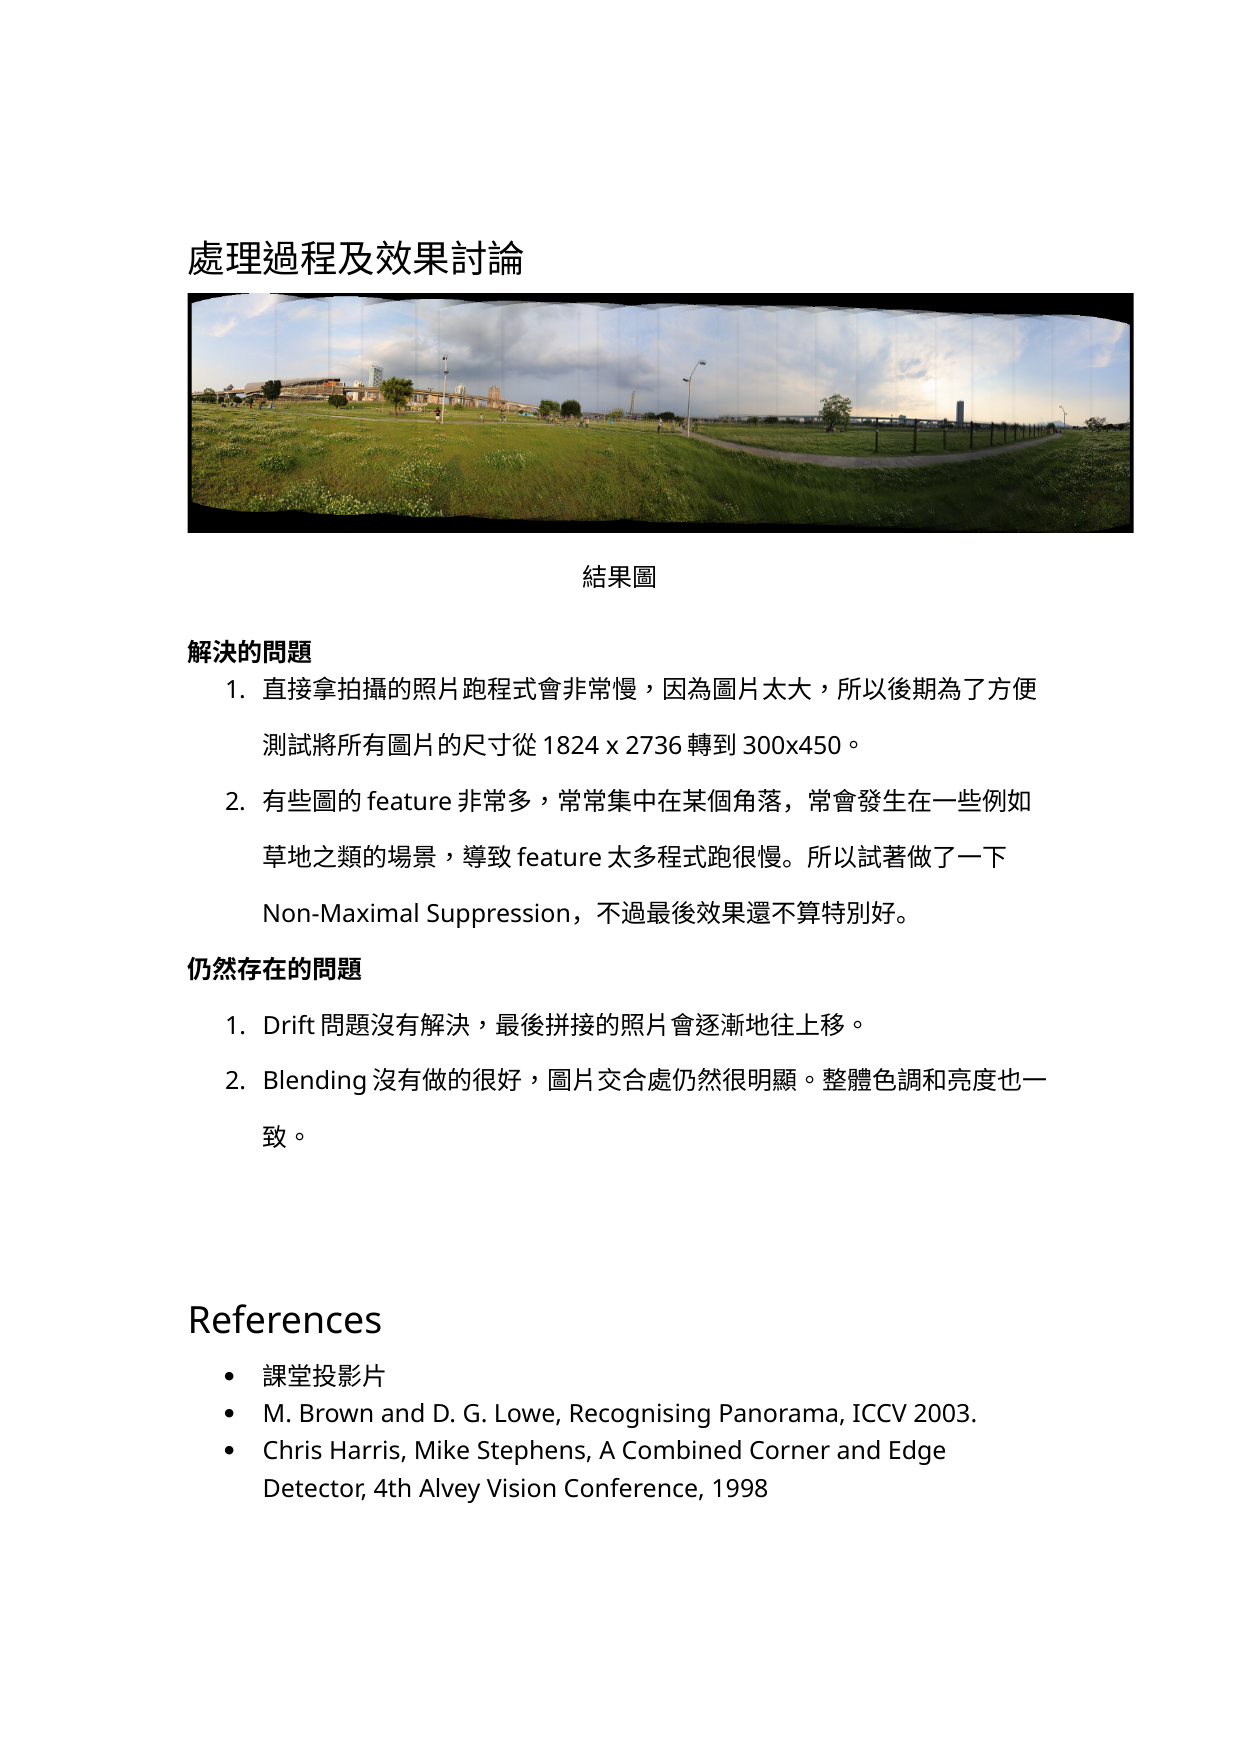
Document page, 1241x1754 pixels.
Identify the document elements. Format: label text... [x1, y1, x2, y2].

list 直接拿拍攝的照片跑程式會非常慢，因為圖片太大，所以後期為了方便測試將所有圖片的尺寸從1824 x 2736轉到300x450。 [225, 669, 1053, 763]
list 課堂投影片 [225, 1356, 1053, 1393]
list Blending沒有做的很好，圖片交合處仍然很明顯。整體色調和亮度也一致。 [225, 1060, 1053, 1154]
list Drift問題沒有解決，最後拼接的照片會逐漸地往上移。 [225, 1004, 1053, 1042]
text 仍然存在的問題 [187, 949, 1053, 986]
text References [187, 1281, 1053, 1356]
list Chris Harris, Mike Stephens, A Combined Corner and Edge Detector, 4th Alvey Vision Conference, 1998 [225, 1431, 1053, 1506]
text 結果圖 [187, 556, 1053, 594]
list 有些圖的feature非常多，常常集中在某個角落，常會發生在一些例如草地之類的場景，導致feature太多程式跑很慢。所以試著做了一下Non-Maximal Suppression，不過最後效果還不算特別好。 [225, 781, 1053, 931]
picture [187, 293, 1134, 533]
text 處理過程及效果討論 [187, 219, 1053, 293]
text 解決的問題 [187, 631, 1053, 669]
list M. Brown and D. G. Lowe, Recognising Panorama, ICCV 2003. [225, 1393, 1053, 1431]
